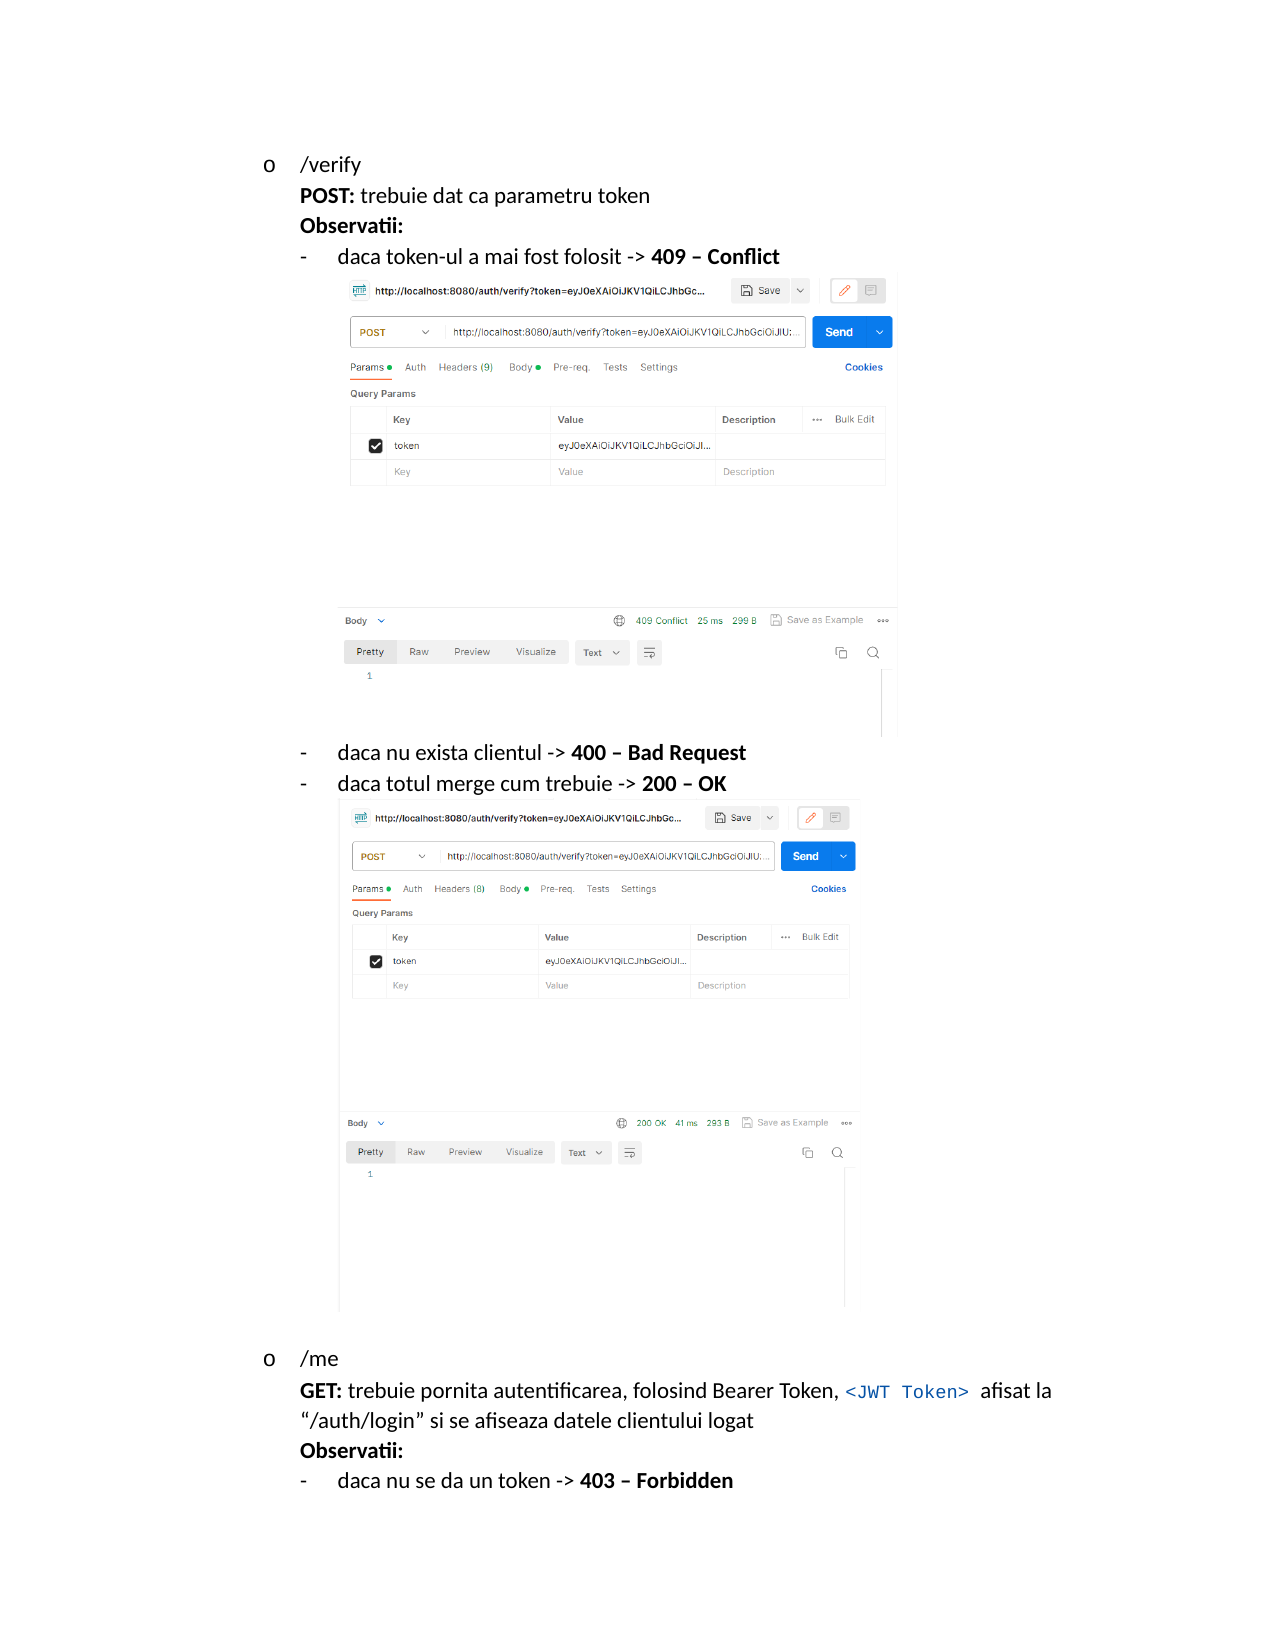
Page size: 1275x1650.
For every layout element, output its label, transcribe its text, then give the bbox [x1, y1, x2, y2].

list POST: trebuie dat ca parametru token [300, 181, 1125, 209]
picture [337, 798, 861, 1312]
list /verify [262, 150, 1125, 179]
list daca totul merge cum trebuie -> 200 – OK [300, 769, 1125, 797]
list daca nu se da un token -> 403 – Forbidden [300, 1466, 1125, 1494]
list daca token-ul a mai fost folosit -> 409 – Conflict [300, 242, 1125, 270]
picture [337, 272, 898, 737]
list daca nu exista clientul -> 400 – Bad Request [300, 738, 1125, 767]
list GET: trebuie pornita autentificarea, folosind Bearer Token, <JWT Token> afisat la “/auth/login” si se afiseaza datele clientului logat [300, 1376, 1125, 1434]
list /me [262, 1344, 1125, 1373]
list Observatii: [300, 212, 1125, 240]
list Observatii: [300, 1436, 1125, 1464]
